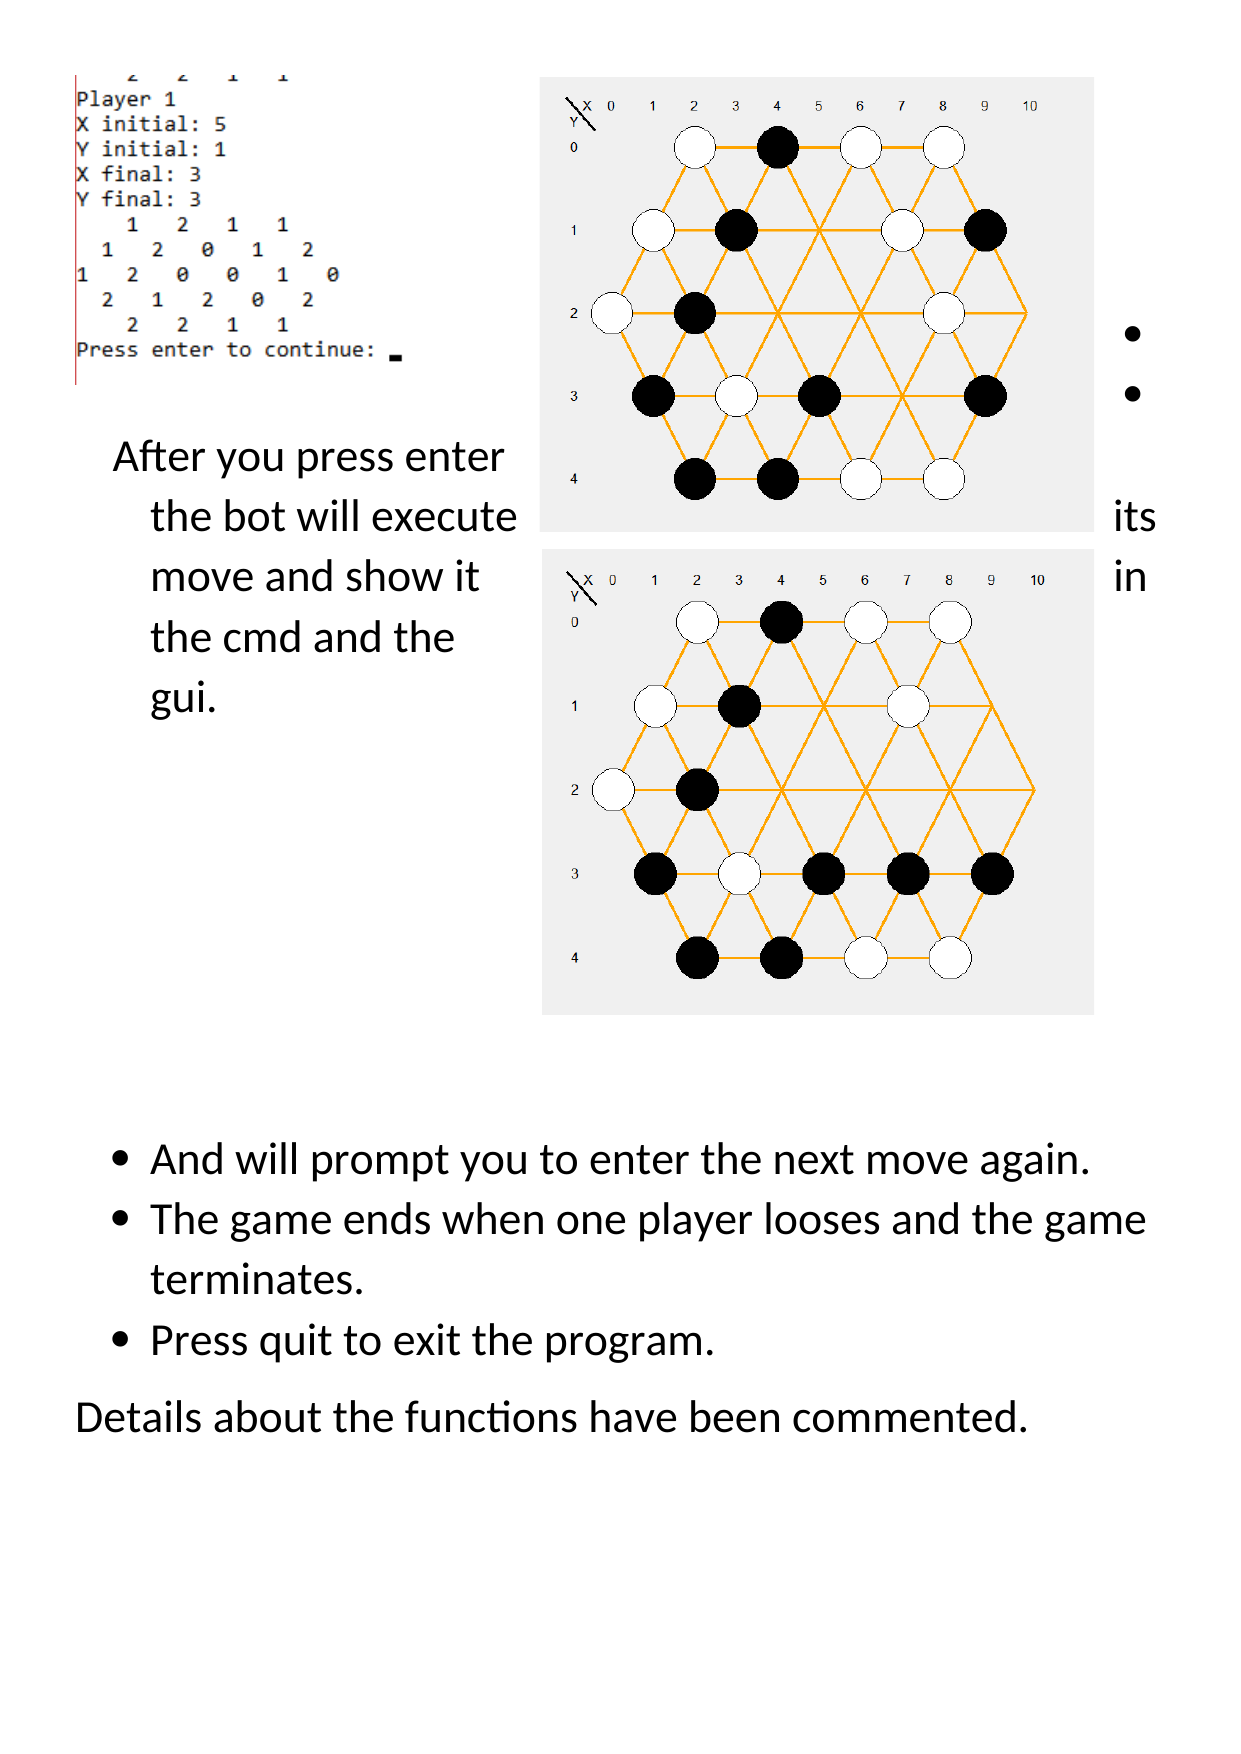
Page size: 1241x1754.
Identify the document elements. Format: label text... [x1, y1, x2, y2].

text Details about the functions have been commented. [75, 1388, 1165, 1443]
list After you press enter the bot will execute its move and show it in the cmd and the gui. [112, 306, 1165, 724]
list And will prompt you to enter the next move again. [112, 1130, 1165, 1186]
picture [75, 75, 460, 385]
picture [539, 77, 1095, 532]
picture [542, 549, 1095, 1015]
list The game ends when one player looses and the game terminates. [112, 1190, 1165, 1306]
list Press quit to exit the program. [112, 1311, 1165, 1367]
